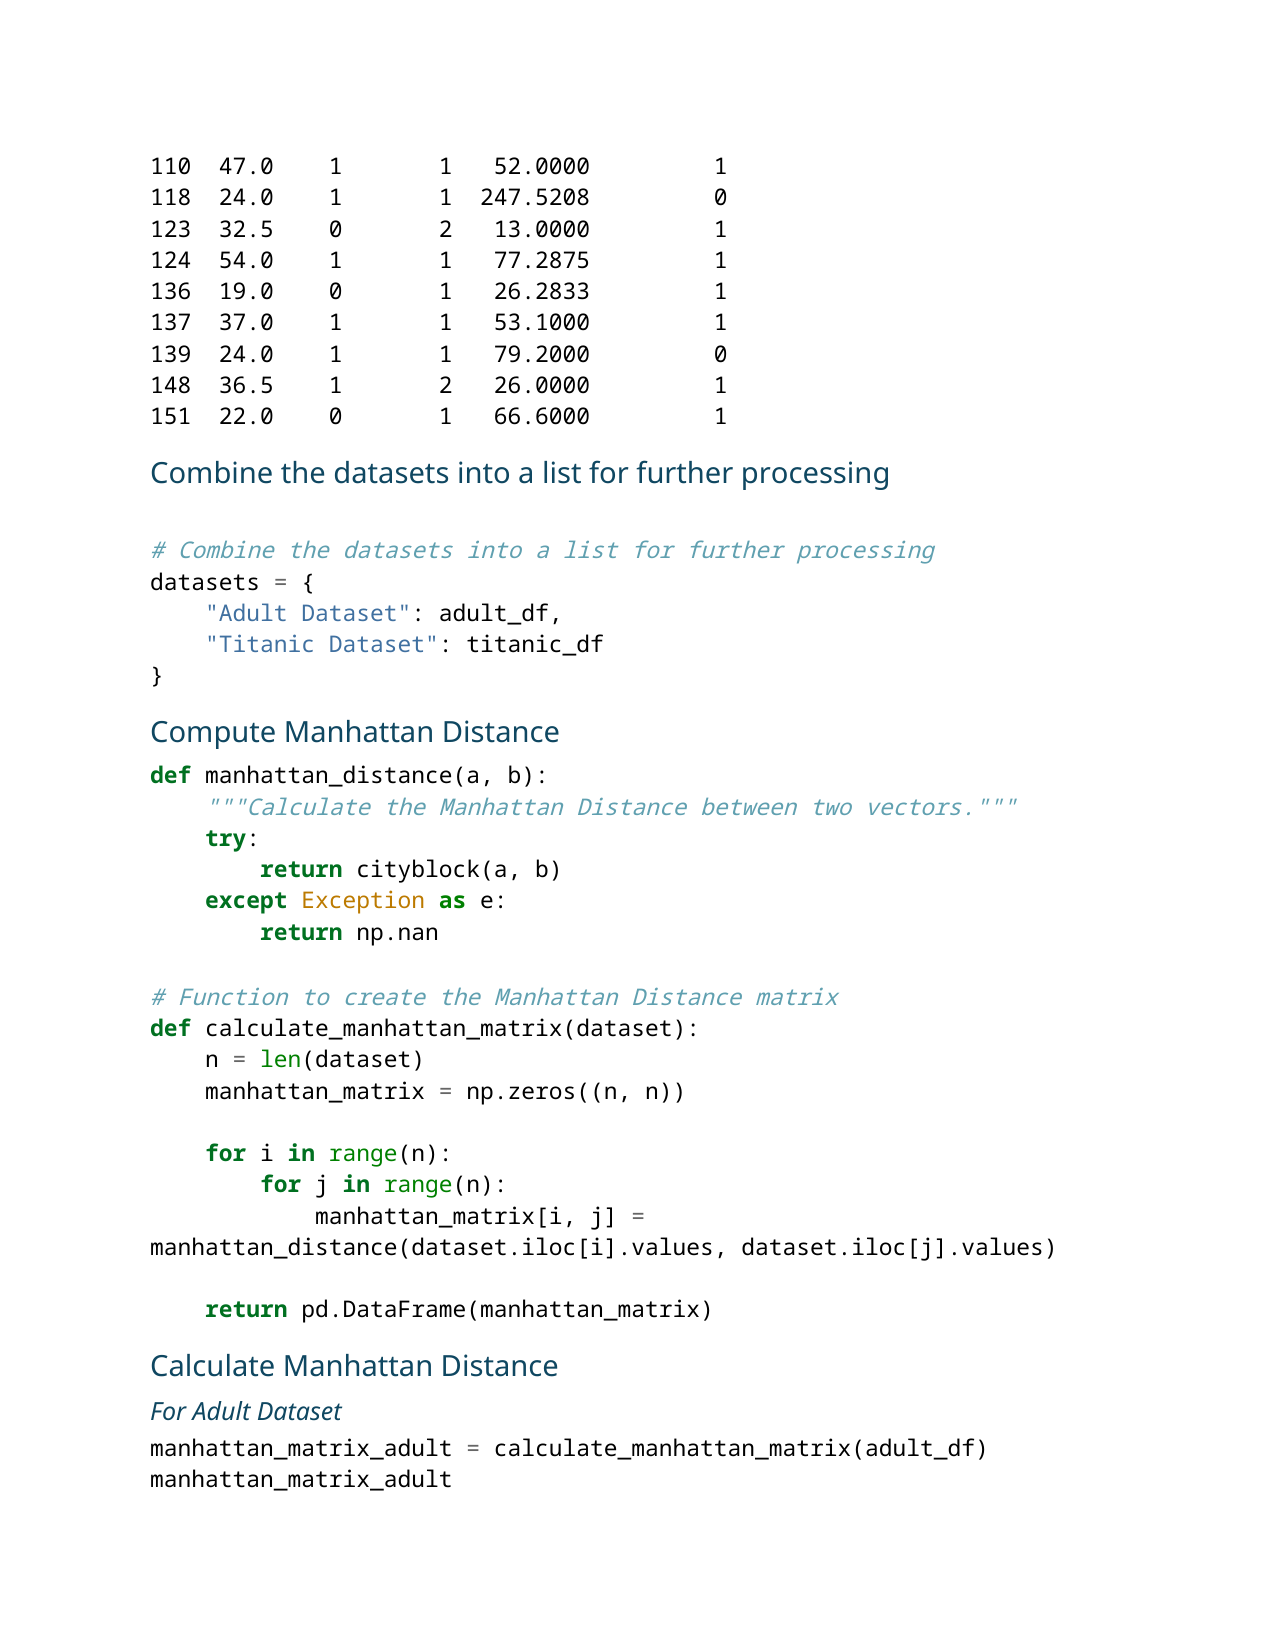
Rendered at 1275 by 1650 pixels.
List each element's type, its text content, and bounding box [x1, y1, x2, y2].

subtitle Calculate Manhattan Distance [150, 1345, 1125, 1385]
text def manhattan_distance(a, b): """Calculate the Manhattan Distance between two vectors.""" try: return cityblock(a, b) except Exception as e: return np.nan # Function to create the Manhattan Distance matrix def calculate_manhattan_matrix(dataset): n = len(dataset) manhattan_matrix = np.zeros((n, n)) for i in range(n): for j in range(n): manhattan_matrix[i, j] = manhattan_distance(dataset.iloc[i].values, dataset.iloc[j].values) return pd.DataFrame(manhattan_matrix) [150, 759, 1125, 1324]
text manhattan_matrix_adult = calculate_manhattan_matrix(adult_df) manhattan_matrix_adult [150, 1432, 1125, 1494]
subtitle Compute Manhattan Distance [150, 711, 1125, 751]
subtitle Combine the datasets into a list for further processing [150, 452, 1125, 492]
text # Combine the datasets into a list for further processing datasets = { "Adult Dataset": adult_df, "Titanic Dataset": titanic_df } [150, 500, 1125, 690]
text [150, 150, 1125, 431]
subtitle For Adult Dataset [150, 1393, 1125, 1427]
